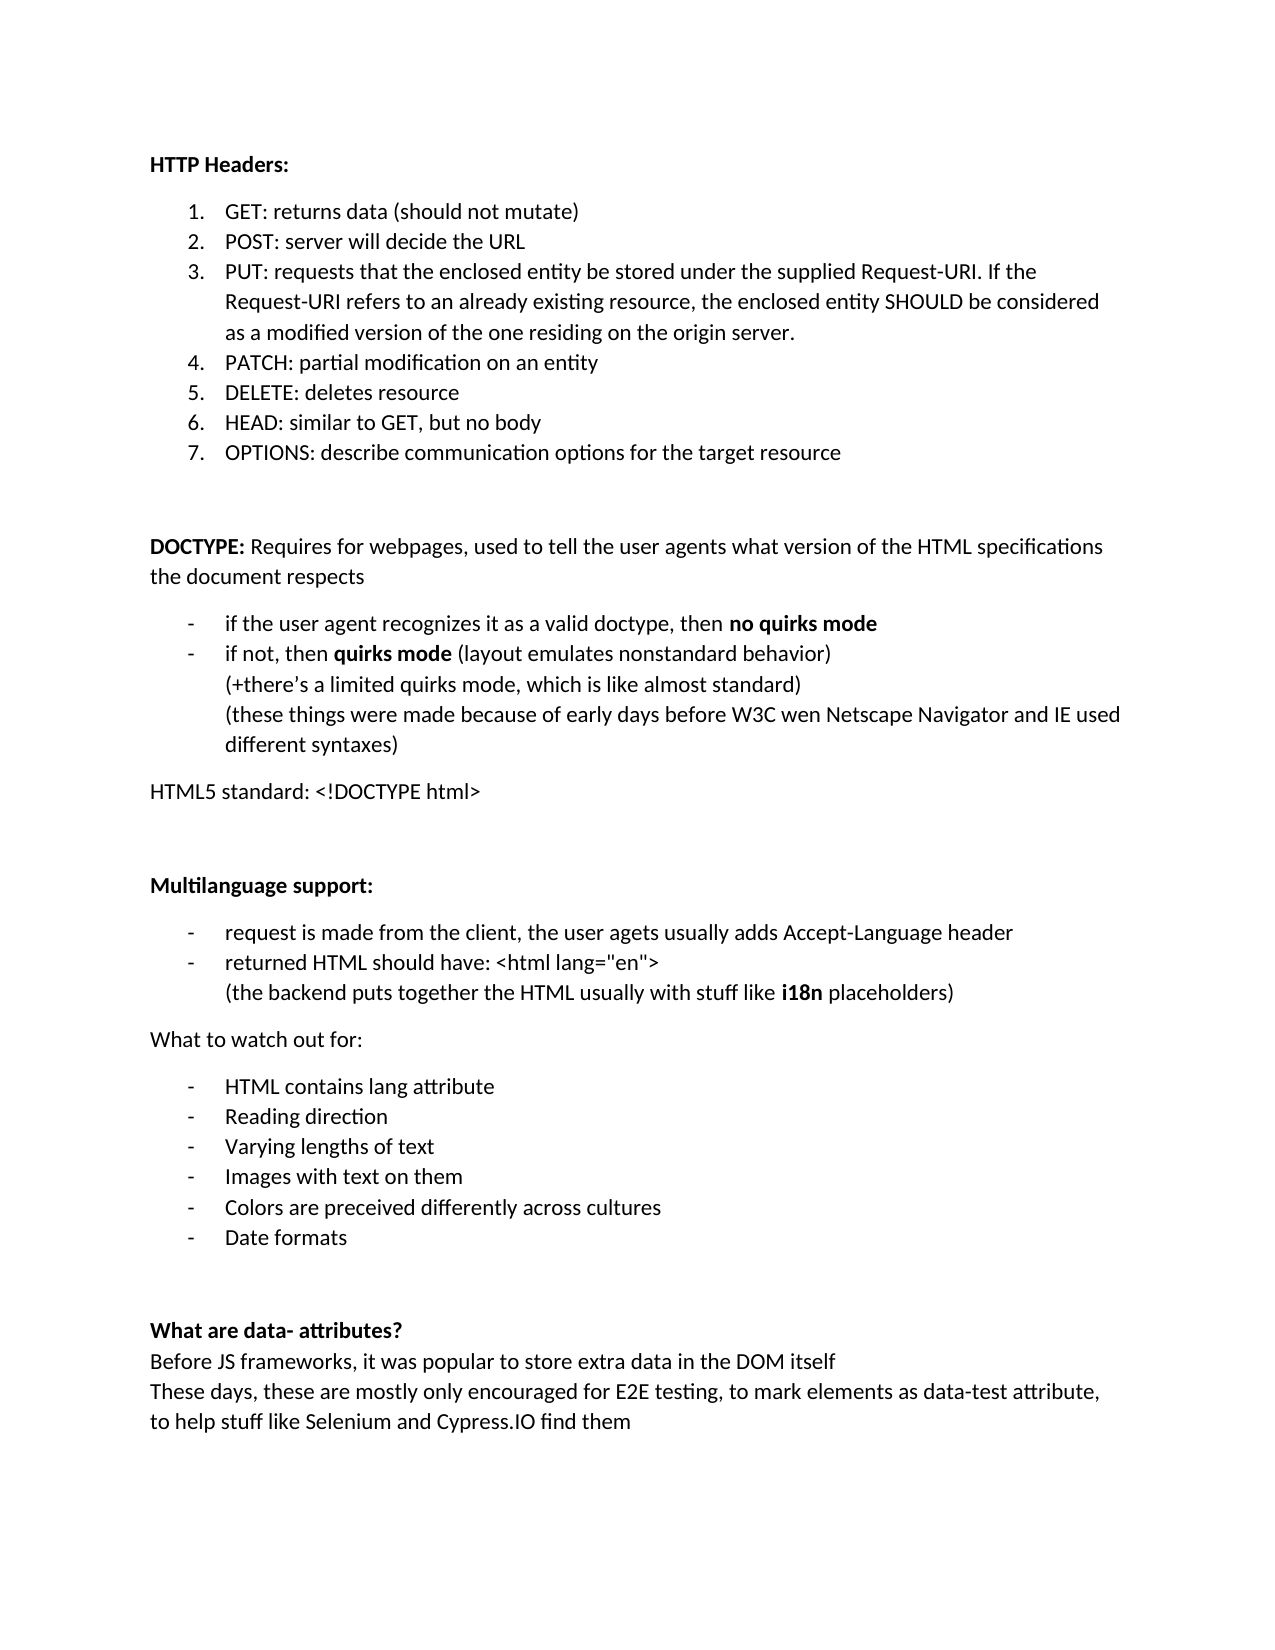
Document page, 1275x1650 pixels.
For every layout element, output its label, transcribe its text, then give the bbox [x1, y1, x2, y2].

list Images with text on them [187, 1162, 1125, 1191]
text HTML5 standard: <!DOCTYPE html> [150, 777, 1125, 805]
list PATCH: partial modification on an entity [187, 348, 1125, 376]
list GET: returns data (should not mutate) [187, 197, 1125, 225]
list HTML contains lang attribute [187, 1072, 1125, 1100]
list Date formats [187, 1223, 1125, 1251]
text What are data- attributes? Before JS frameworks, it was popular to store extra data in the DOM itself These days, these are mostly only encouraged for E2E testing, to mark elements as data-test attribute, to help stuff like Selenium and Cypress.IO find them [150, 1317, 1125, 1435]
text HTTP Headers: [150, 150, 1125, 178]
text What to watch out for: [150, 1025, 1125, 1053]
list POST: server will decide the URL [187, 227, 1125, 255]
list returned HTML should have: <html lang="en"> (the backend puts together the HTML usually with stuff like i18n placeholders) [187, 948, 1125, 1006]
list if not, then quirks mode (layout emulates nonstandard behavior) (+there’s a limited quirks mode, which is like almost standard) (these things were made because of early days before W3C wen Netscape Navigator and IE used different syntaxes) [187, 639, 1125, 758]
list request is made from the client, the user agets usually adds Accept-Language header [187, 918, 1125, 946]
list PUT: requests that the enclosed entity be stored under the supplied Request-URI. If the Request-URI refers to an already existing resource, the enclosed entity SHOULD be considered as a modified version of the one residing on the origin server. [187, 257, 1125, 346]
list DELETE: deletes resource [187, 378, 1125, 406]
text DOCTYPE: Requires for webpages, used to tell the user agents what version of the HTML specifications the document respects [150, 532, 1125, 591]
text Multilanguage support: [150, 871, 1125, 899]
list if the user agent recognizes it as a valid doctype, then no quirks mode [187, 609, 1125, 637]
list Colors are preceived differently across cultures [187, 1193, 1125, 1221]
list HEAD: similar to GET, but no body [187, 408, 1125, 436]
list Varying lengths of text [187, 1132, 1125, 1160]
list OPTIONS: describe communication options for the target resource [187, 438, 1125, 467]
list Reading direction [187, 1102, 1125, 1130]
